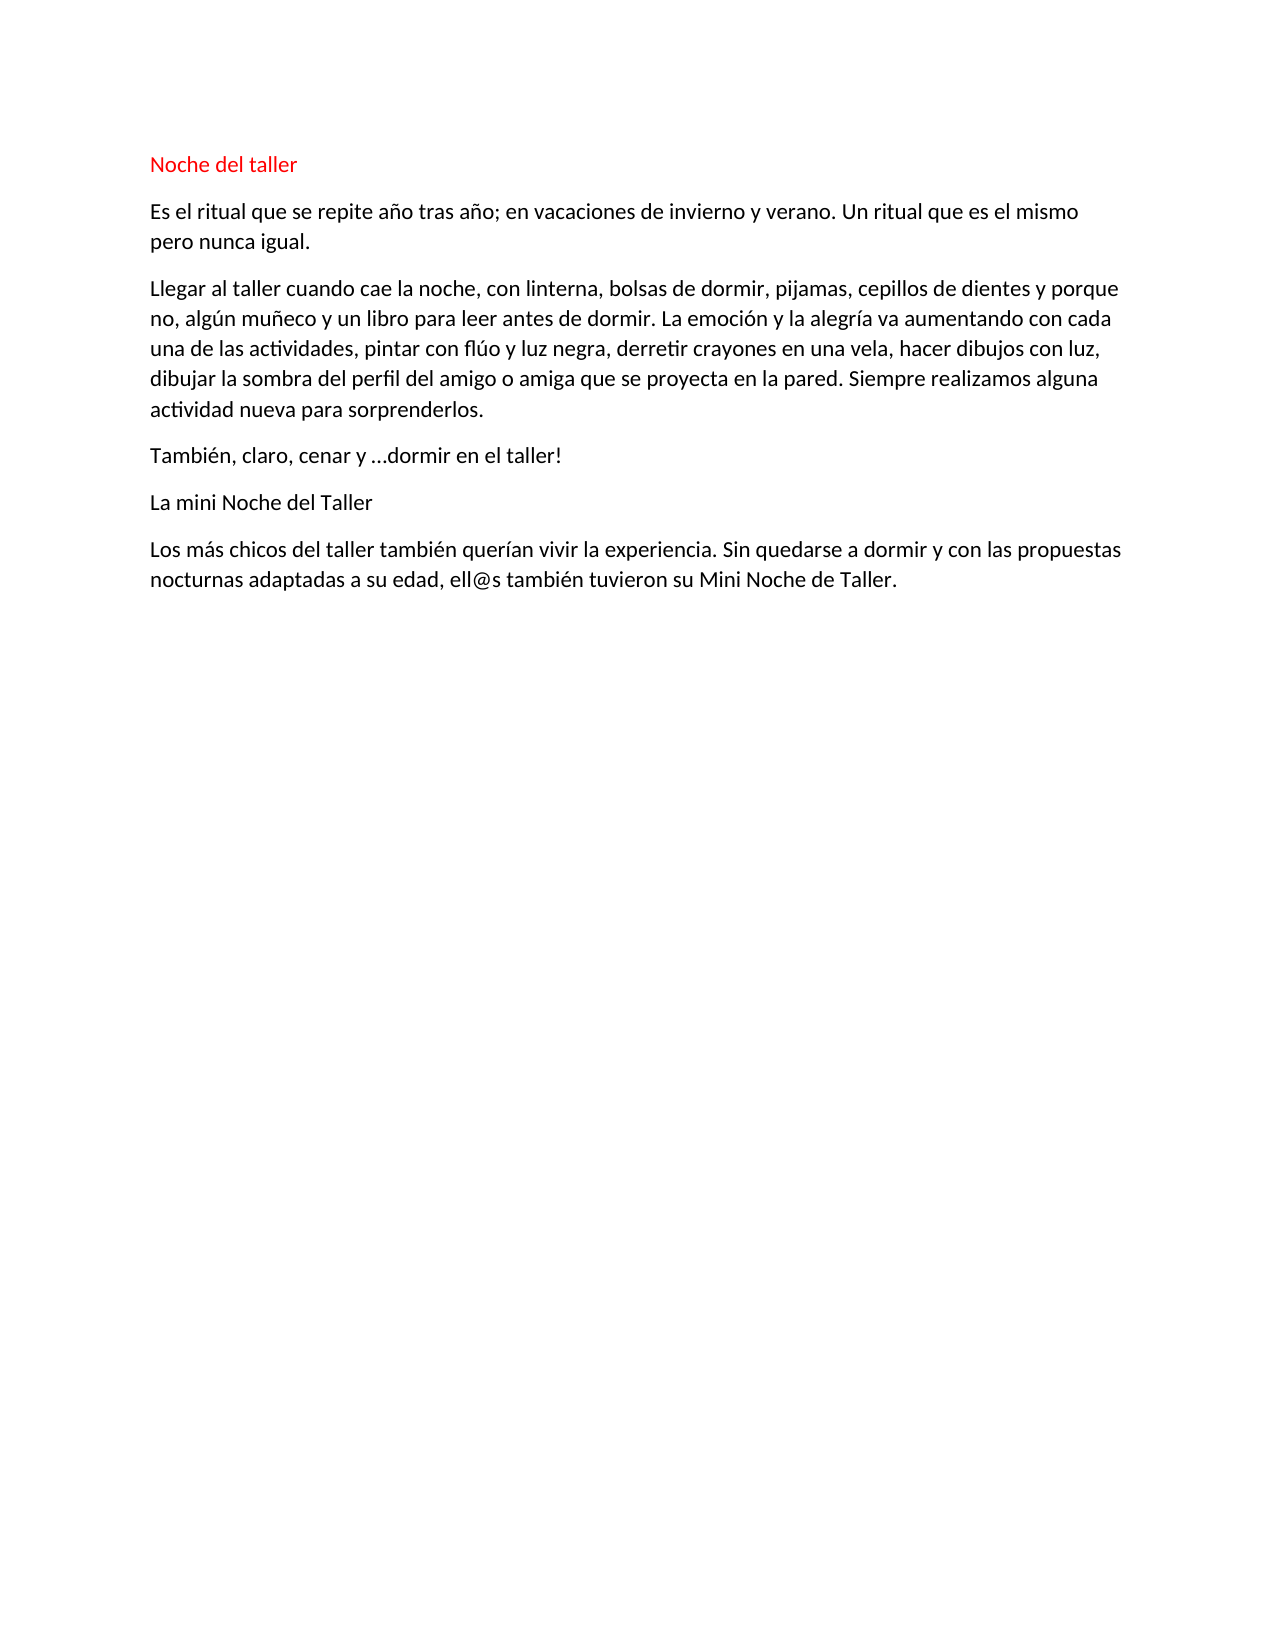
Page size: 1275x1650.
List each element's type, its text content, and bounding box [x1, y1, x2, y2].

text La mini Noche del Taller [150, 488, 1125, 517]
text Los más chicos del taller también querían vivir la experiencia. Sin quedarse a dormir y con las propuestas nocturnas adaptadas a su edad, ell@s también tuvieron su Mini Noche de Taller. [150, 535, 1125, 594]
text Es el ritual que se repite año tras año; en vacaciones de invierno y verano. Un ritual que es el mismo pero nunca igual. [150, 197, 1125, 255]
text También, claro, cenar y …dormir en el taller! [150, 442, 1125, 470]
text Noche del taller [150, 150, 1125, 178]
text Llegar al taller cuando cae la noche, con linterna, bolsas de dormir, pijamas, cepillos de dientes y porque no, algún muñeco y un libro para leer antes de dormir. La emoción y la alegría va aumentando con cada una de las actividades, pintar con flúo y luz negra, derretir crayones en una vela, hacer dibujos con luz, dibujar la sombra del perfil del amigo o amiga que se proyecta en la pared. Siempre realizamos alguna actividad nueva para sorprenderlos. [150, 274, 1125, 423]
